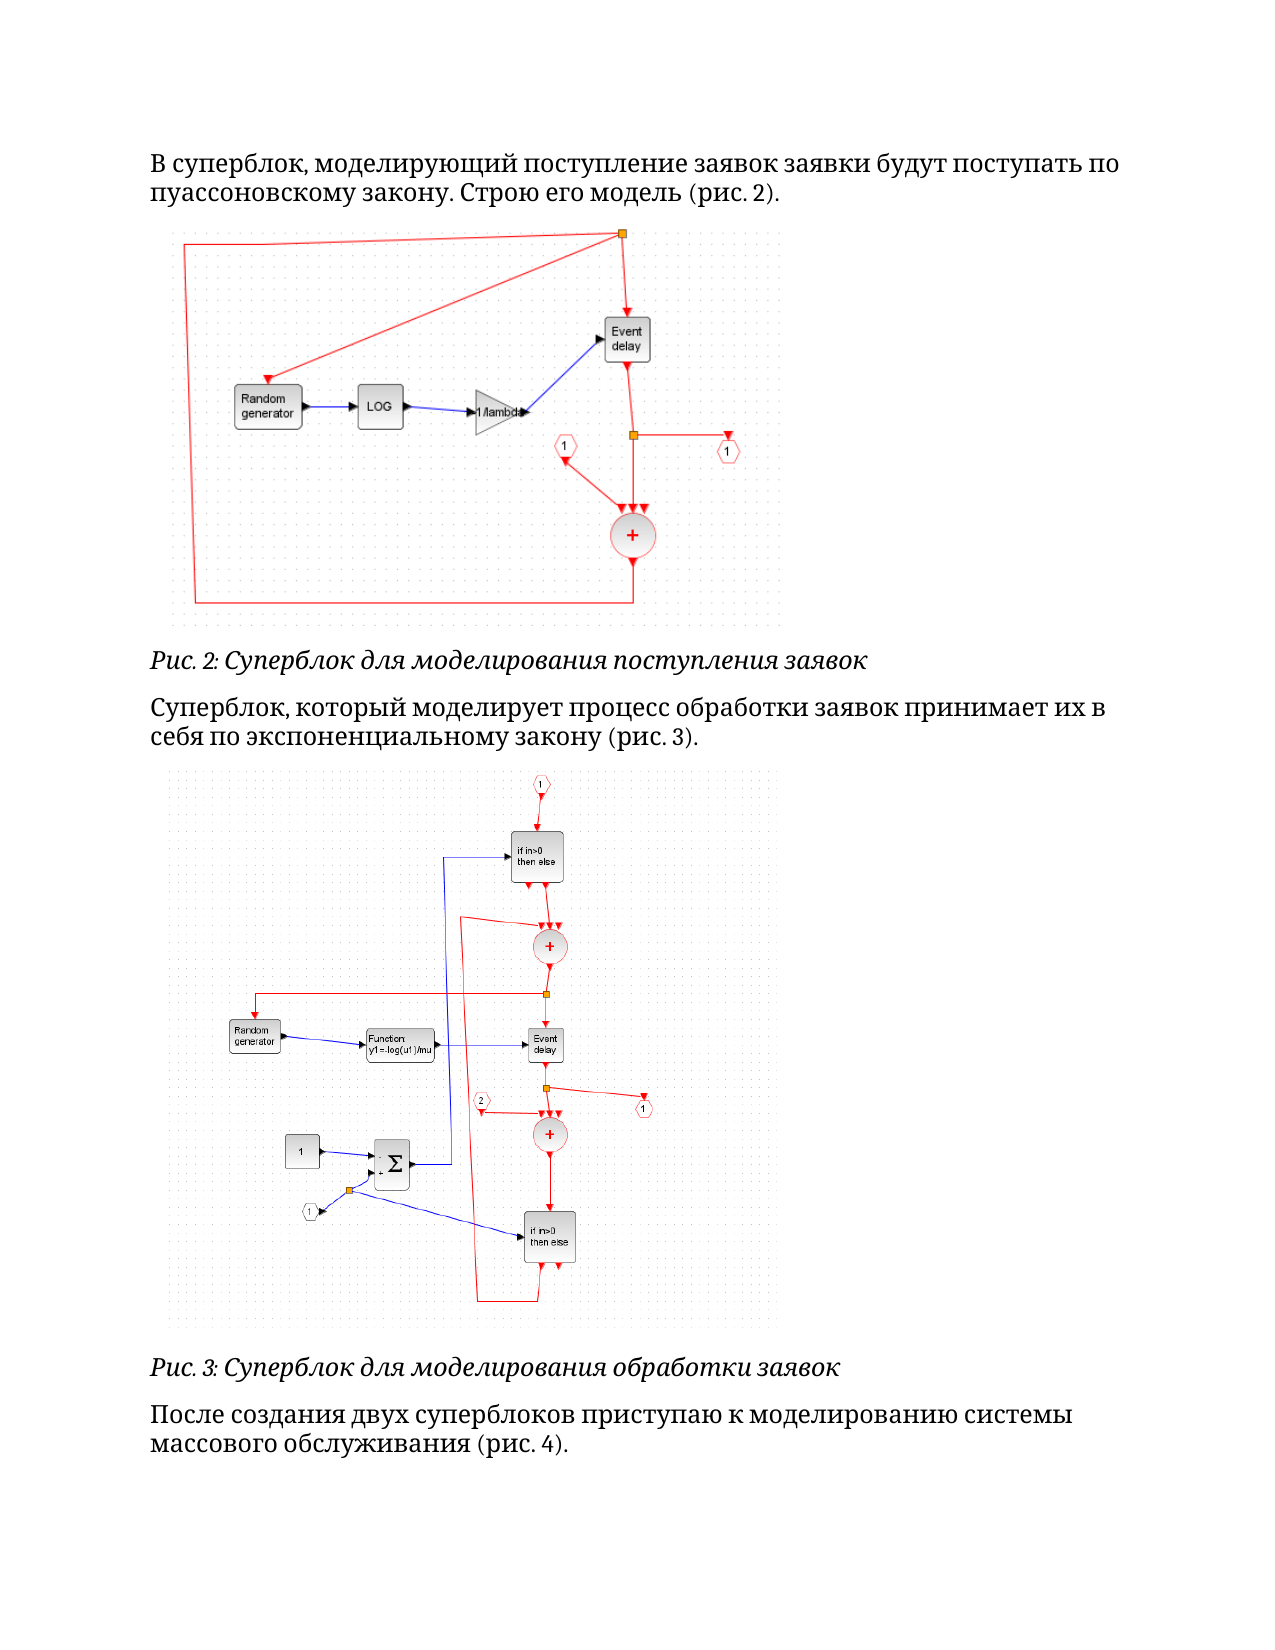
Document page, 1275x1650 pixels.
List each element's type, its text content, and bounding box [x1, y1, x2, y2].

text Суперблок, который моделирует процесс обработки заявок принимает их в себя по экспоненциальному закону (рис. 3). [150, 694, 1125, 752]
text Рис. 2: Суперблок для моделирования поступления заявок [150, 647, 1125, 676]
text В суперблок, моделирующий поступление заявок заявки будут поступать по пуассоновскому закону. Строю его модель (рис. 2). [150, 150, 1125, 207]
picture [168, 226, 782, 626]
text Рис. 3: Суперблок для моделирования обработки заявок [150, 1354, 1125, 1382]
text После создания двух суперблоков приступаю к моделированию системы массового обслуживания (рис. 4). [150, 1401, 1125, 1459]
picture [168, 770, 782, 1333]
